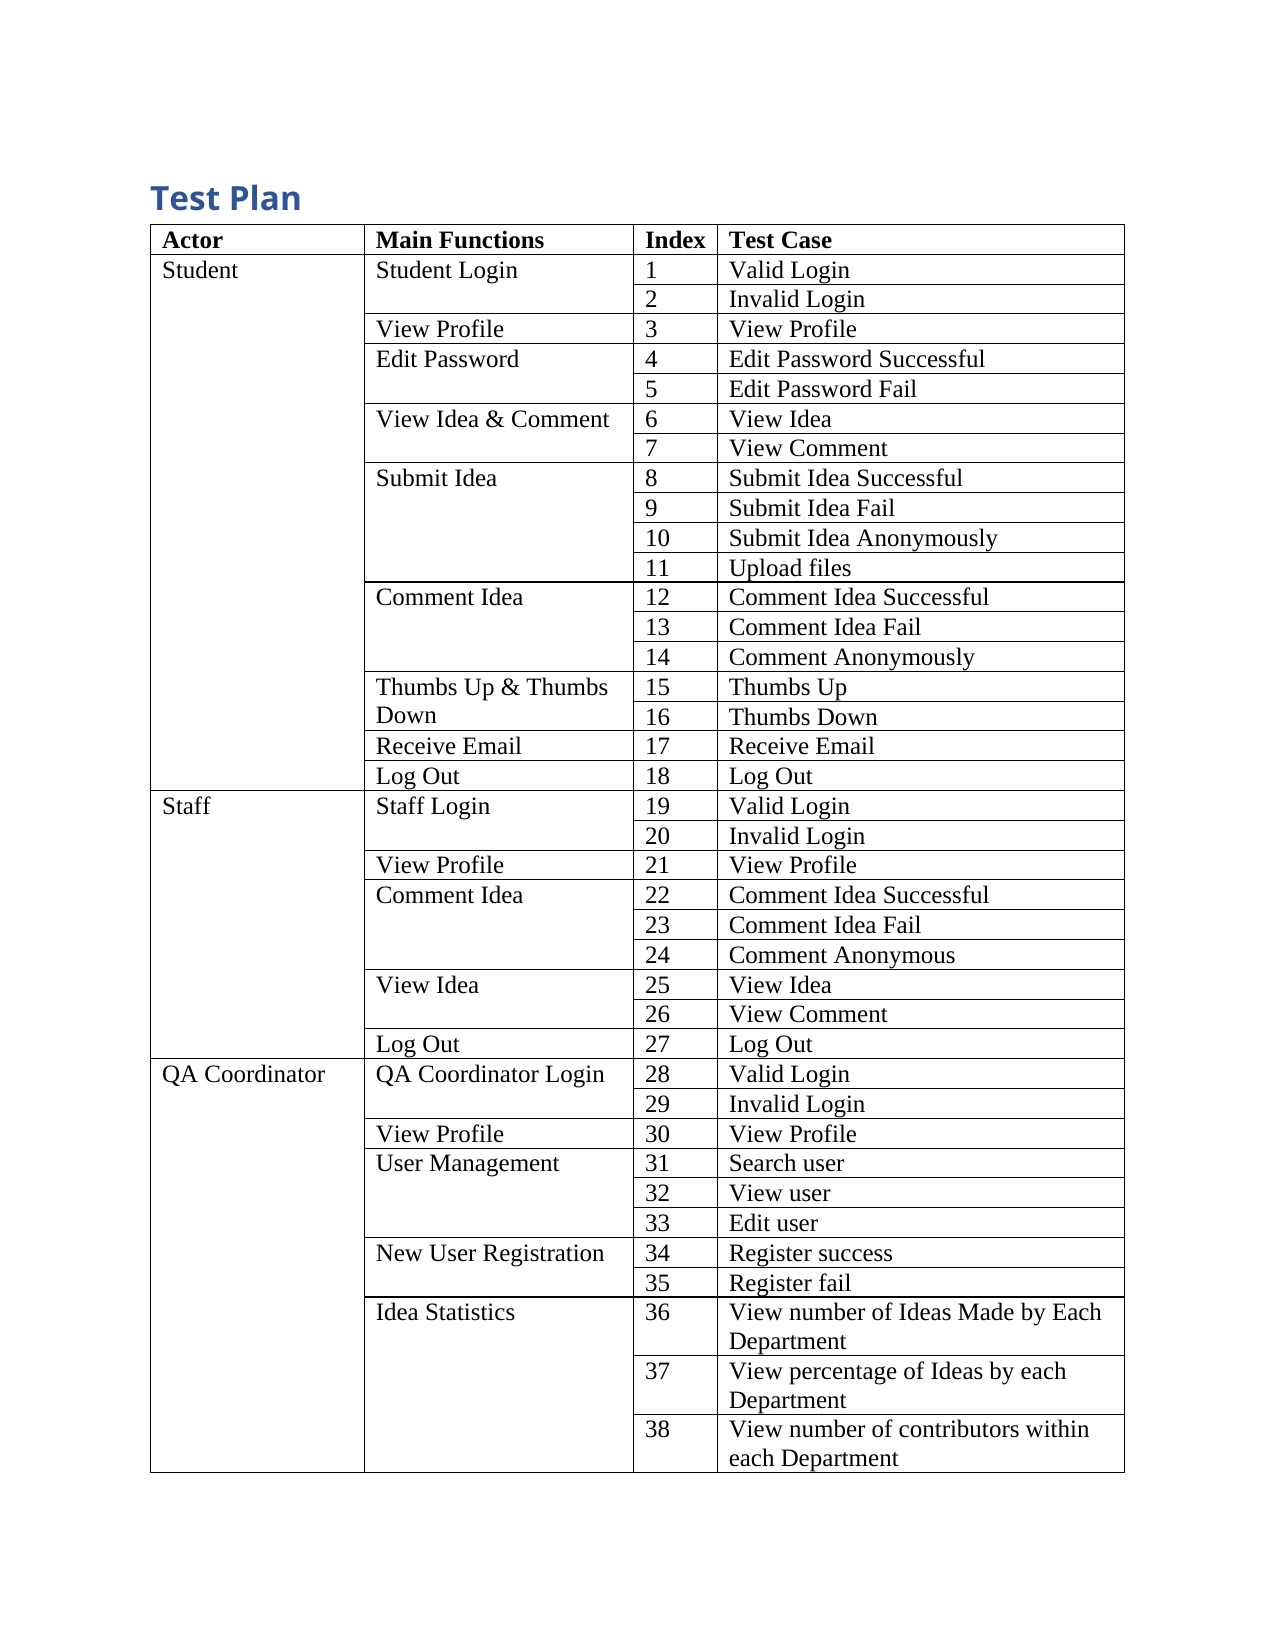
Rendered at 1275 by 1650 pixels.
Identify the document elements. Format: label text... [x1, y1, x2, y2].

subtitle Test Plan [150, 175, 1125, 220]
table_cell 31 [634, 1149, 717, 1177]
table_cell New User Registration [365, 1238, 633, 1296]
table_cell 7 [634, 434, 717, 462]
table_cell Thumbs Down [718, 702, 1124, 730]
table_cell Edit Password Successful [718, 344, 1124, 373]
table_cell 34 [634, 1238, 717, 1267]
table_cell View Profile [718, 851, 1124, 879]
table_cell 26 [634, 1000, 717, 1028]
table_cell Submit Idea Successful [718, 463, 1124, 492]
table_cell Idea Statistics [365, 1298, 633, 1472]
table_cell Submit Idea Anonymously [718, 523, 1124, 552]
table_cell Register fail [718, 1268, 1124, 1296]
table_cell QA Coordinator [151, 1059, 364, 1472]
table_cell 10 [634, 523, 717, 552]
table_cell 6 [634, 404, 717, 432]
table_cell Thumbs Up [718, 672, 1124, 701]
table_cell Log Out [365, 761, 633, 790]
table_cell View Idea [365, 970, 633, 1028]
table_cell Thumbs Up & Thumbs Down [365, 672, 633, 730]
table_cell View Profile [365, 1119, 633, 1147]
table_cell Invalid Login [718, 1089, 1124, 1118]
table_cell View Profile [718, 1119, 1124, 1147]
table_cell 9 [634, 493, 717, 522]
table_cell 27 [634, 1029, 717, 1058]
table_cell 32 [634, 1178, 717, 1207]
table_cell 11 [634, 553, 717, 581]
table_cell Staff Login [365, 791, 633, 849]
table_header Main Functions [365, 225, 633, 254]
table_header Test Case [718, 225, 1124, 254]
table_cell Receive Email [365, 731, 633, 760]
table_cell 19 [634, 791, 717, 820]
table_cell 8 [634, 463, 717, 492]
table_cell 18 [634, 761, 717, 790]
table_cell Valid Login [718, 1059, 1124, 1088]
table_cell QA Coordinator Login [365, 1059, 633, 1118]
table_cell Valid Login [718, 791, 1124, 820]
table_header Actor [151, 225, 364, 254]
table_cell 24 [634, 940, 717, 969]
table_cell Comment Idea [365, 583, 633, 671]
table_cell Upload files [718, 553, 1124, 581]
table_cell View Profile [365, 851, 633, 879]
table_cell 17 [634, 731, 717, 760]
table_cell 33 [634, 1208, 717, 1237]
table_header Index [634, 225, 717, 254]
table_cell Valid Login [718, 255, 1124, 283]
table_cell 20 [634, 821, 717, 849]
table_cell Comment Idea Fail [718, 612, 1124, 641]
table_cell View number of contributors within each Department [718, 1415, 1124, 1472]
table_cell Student [151, 255, 364, 790]
table_cell Comment Anonymous [718, 940, 1124, 969]
table_cell 15 [634, 672, 717, 701]
table_cell View Idea [718, 970, 1124, 998]
table_cell 36 [634, 1298, 717, 1355]
table_cell Comment Idea Successful [718, 583, 1124, 611]
table_cell 14 [634, 642, 717, 671]
table_cell Student Login [365, 255, 633, 313]
table_cell 30 [634, 1119, 717, 1147]
table_cell View Profile [718, 314, 1124, 343]
table_cell View user [718, 1178, 1124, 1207]
table_cell Log Out [718, 1029, 1124, 1058]
table_cell Edit Password [365, 344, 633, 403]
table_cell Register success [718, 1238, 1124, 1267]
table_cell View Comment [718, 434, 1124, 462]
table_cell View Idea & Comment [365, 404, 633, 462]
table_cell Submit Idea [365, 463, 633, 581]
table_cell 4 [634, 344, 717, 373]
table_cell Comment Idea Successful [718, 880, 1124, 909]
table_cell 37 [634, 1356, 717, 1413]
table_cell 12 [634, 583, 717, 611]
table_cell View Profile [365, 314, 633, 343]
table_cell 16 [634, 702, 717, 730]
table_cell 25 [634, 970, 717, 998]
table_cell 35 [634, 1268, 717, 1296]
table_cell View Idea [718, 404, 1124, 432]
table_cell Log Out [365, 1029, 633, 1058]
table_cell 3 [634, 314, 717, 343]
table_cell 22 [634, 880, 717, 909]
table_cell View percentage of Ideas by each Department [718, 1356, 1124, 1413]
table_cell Edit Password Fail [718, 374, 1124, 403]
table_cell Comment Idea Fail [718, 910, 1124, 939]
table_cell User Management [365, 1149, 633, 1237]
table_cell 23 [634, 910, 717, 939]
table_cell 38 [634, 1415, 717, 1472]
table_cell 1 [634, 255, 717, 283]
table_cell Log Out [718, 761, 1124, 790]
table_cell Edit user [718, 1208, 1124, 1237]
table_cell Receive Email [718, 731, 1124, 760]
table_cell 13 [634, 612, 717, 641]
table_cell Invalid Login [718, 285, 1124, 313]
table_cell 5 [634, 374, 717, 403]
table_cell 28 [634, 1059, 717, 1088]
table_cell 29 [634, 1089, 717, 1118]
table_cell View Comment [718, 1000, 1124, 1028]
table_cell Invalid Login [718, 821, 1124, 849]
table_cell View number of Ideas Made by Each Department [718, 1298, 1124, 1355]
table_cell 21 [634, 851, 717, 879]
table_cell Comment Anonymously [718, 642, 1124, 671]
table_cell Staff [151, 791, 364, 1058]
table_cell Submit Idea Fail [718, 493, 1124, 522]
table_cell Comment Idea [365, 880, 633, 969]
table_cell Search user [718, 1149, 1124, 1177]
table_cell 2 [634, 285, 717, 313]
